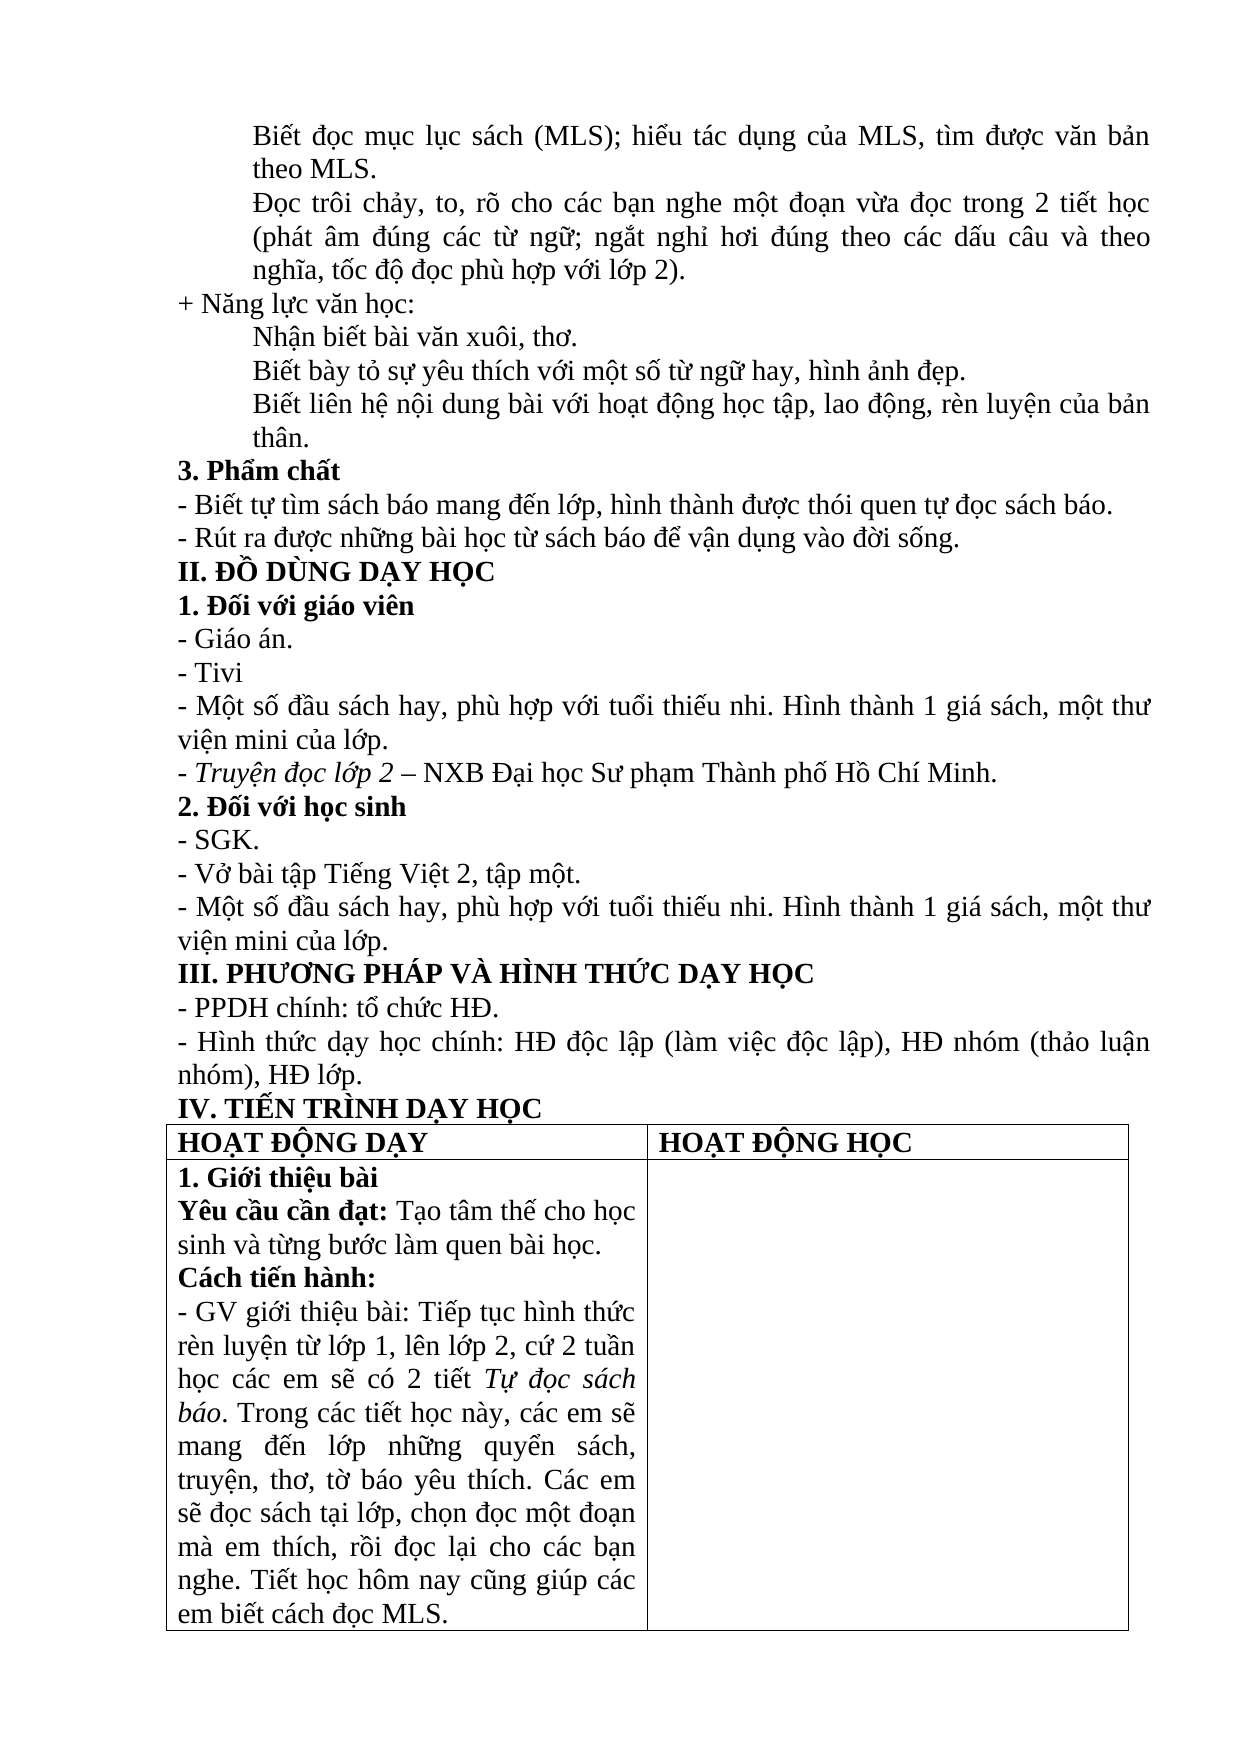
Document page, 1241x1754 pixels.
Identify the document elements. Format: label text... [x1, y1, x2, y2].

text - Tivi [177, 655, 1152, 688]
text - Rút ra được những bài học từ sách báo để vận dụng vào đời sống. [177, 521, 1152, 554]
list Nhận biết bài văn xuôi, thơ. [252, 319, 1152, 353]
text - PPDH chính: tổ chức HĐ. [177, 990, 1152, 1024]
list Đọc trôi chảy, to, rõ cho các bạn nghe một đoạn vừa đọc trong 2 tiết học (phát âm đúng các từ ngữ; ngắt nghỉ hơi đúng theo các dấu câu và theo nghĩa, tốc độ đọc phù hợp với lớp 2). [252, 185, 1152, 286]
table_header HOẠT ĐỘNG HỌC [648, 1125, 1128, 1159]
text - Biết tự tìm sách báo mang đến lớp, hình thành được thói quen tự đọc sách báo. [177, 487, 1152, 521]
list Biết liên hệ nội dung bài với hoạt động học tập, lao động, rèn luyện của bản thân. [252, 386, 1152, 453]
text - Hình thức dạy học chính: HĐ độc lập (làm việc độc lập), HĐ nhóm (thảo luận nhóm), HĐ lớp. [177, 1024, 1152, 1091]
text 2. Đối với học sinh [177, 789, 1152, 822]
text - Một số đầu sách hay, phù hợp với tuổi thiếu nhi. Hình thành 1 giá sách, một thư viện mini của lớp. [177, 889, 1152, 957]
text - Truyện đọc lớp 2 – NXB Đại học Sư phạm Thành phố Hồ Chí Minh. [177, 755, 1152, 789]
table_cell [167, 1160, 647, 1629]
list Biết đọc mục lục sách (MLS); hiểu tác dụng của MLS, tìm được văn bản theo MLS. [252, 118, 1152, 185]
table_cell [648, 1160, 1128, 1629]
text 1. Đối với giáo viên [177, 588, 1152, 621]
text + Năng lực văn học: [177, 286, 1152, 319]
text - SGK. [177, 822, 1152, 856]
text II. ĐỒ DÙNG DẠY HỌC [177, 554, 1152, 588]
text III. PHƯƠNG PHÁP VÀ HÌNH THỨC DẠY HỌC [177, 957, 1152, 990]
text - Một số đầu sách hay, phù hợp với tuổi thiếu nhi. Hình thành 1 giá sách, một thư viện mini của lớp. [177, 688, 1152, 755]
text IV. TIẾN TRÌNH DẠY HỌC [177, 1091, 1152, 1124]
table_header HOẠT ĐỘNG DẠY [167, 1125, 647, 1159]
text - Giáo án. [177, 621, 1152, 655]
text - Vở bài tập Tiếng Việt 2, tập một. [177, 856, 1152, 889]
text 3. Phẩm chất [177, 453, 1152, 487]
list Biết bày tỏ sự yêu thích với một số từ ngữ hay, hình ảnh đẹp. [252, 353, 1152, 386]
